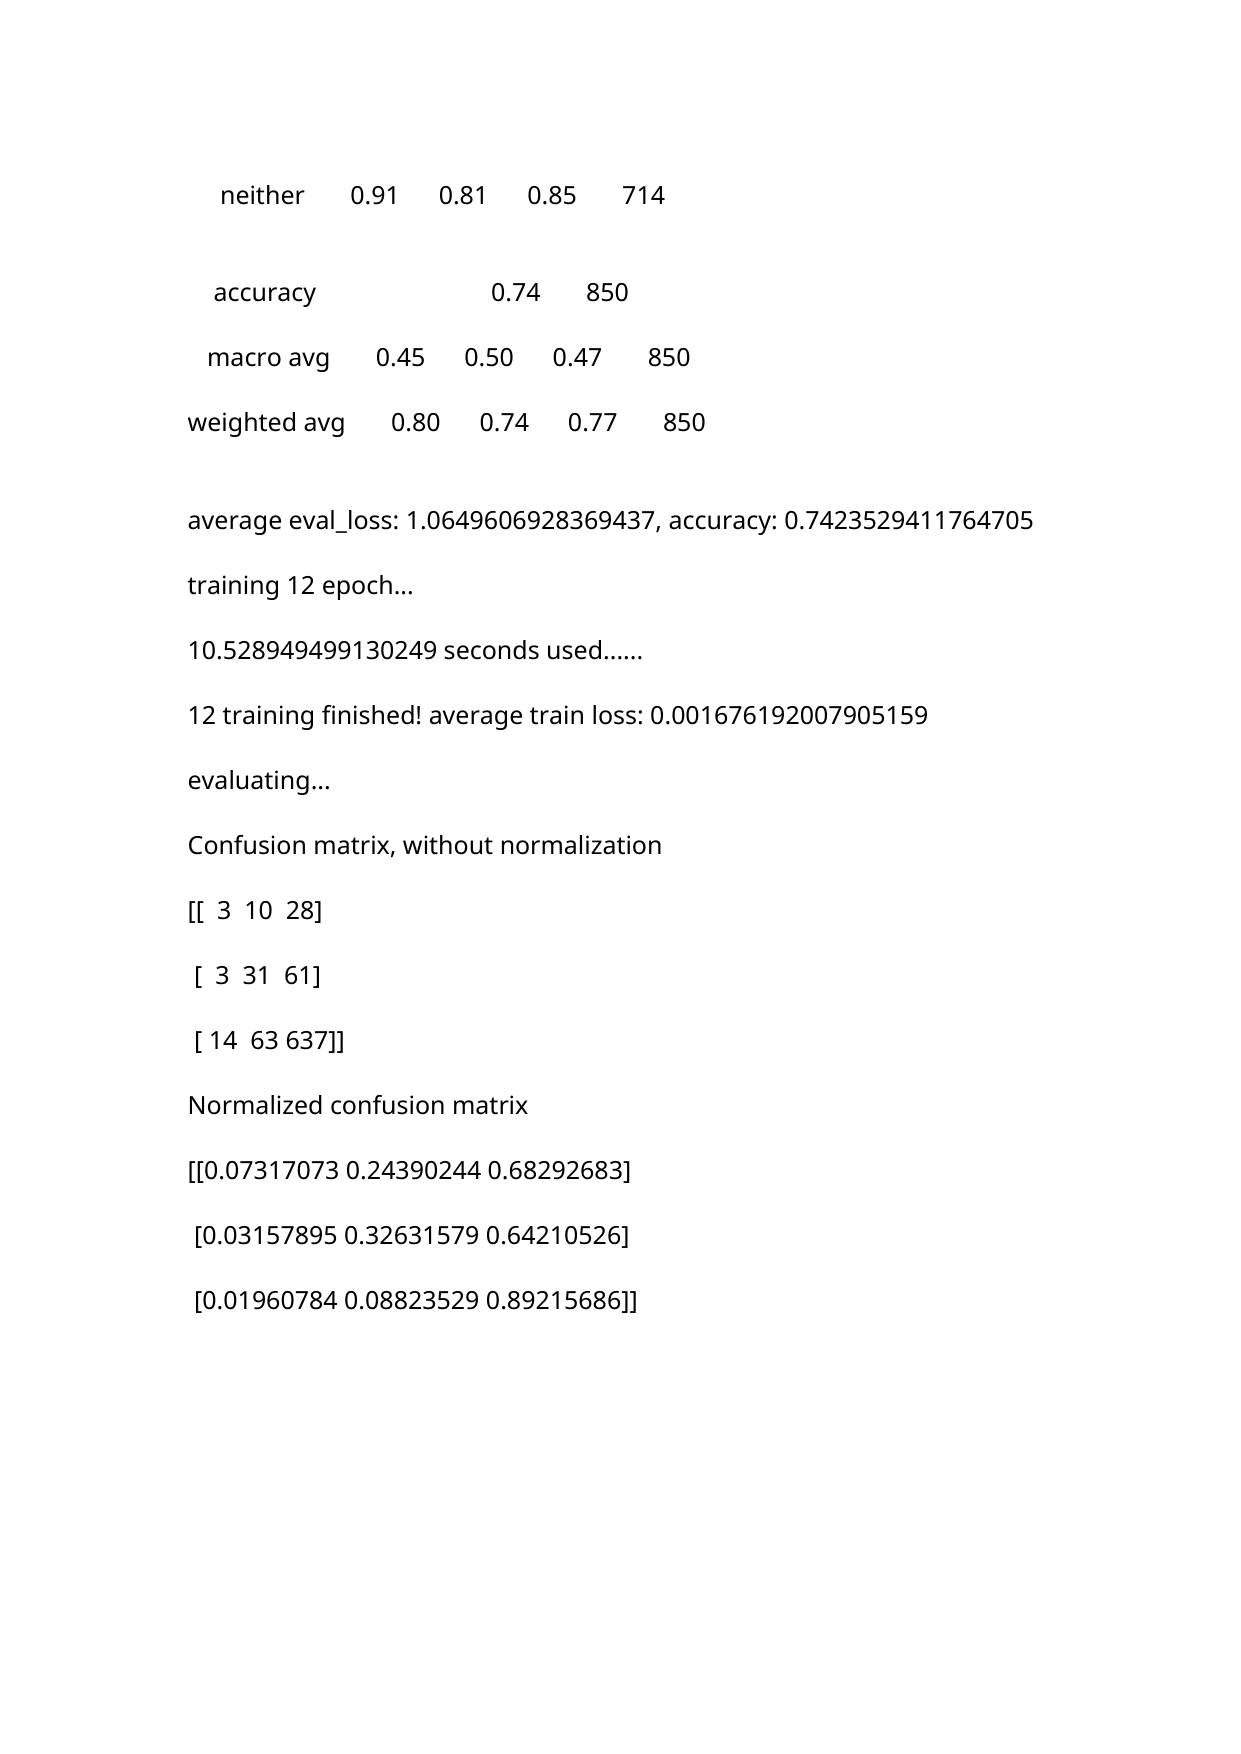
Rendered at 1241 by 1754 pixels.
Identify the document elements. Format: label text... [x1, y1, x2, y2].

text [ 14 63 637]] [187, 1007, 1053, 1072]
text weighted avg 0.80 0.74 0.77 850 [187, 389, 1053, 454]
text training 12 epoch... [187, 552, 1053, 617]
text Confusion matrix, without normalization [187, 812, 1053, 877]
text [0.01960784 0.08823529 0.89215686]] [187, 1267, 1053, 1332]
text 10.528949499130249 seconds used...... [187, 617, 1053, 682]
text macro avg 0.45 0.50 0.47 850 [187, 324, 1053, 389]
text [ 3 31 61] [187, 942, 1053, 1007]
text accuracy 0.74 850 [187, 259, 1053, 324]
text [[ 3 10 28] [187, 877, 1053, 942]
text 12 training finished! average train loss: 0.001676192007905159 [187, 682, 1053, 747]
text neither 0.91 0.81 0.85 714 [187, 162, 1053, 227]
text Normalized confusion matrix [187, 1072, 1053, 1137]
text evaluating... [187, 747, 1053, 812]
text [0.03157895 0.32631579 0.64210526] [187, 1202, 1053, 1267]
text average eval_loss: 1.0649606928369437, accuracy: 0.7423529411764705 [187, 487, 1053, 552]
text [[0.07317073 0.24390244 0.68292683] [187, 1137, 1053, 1202]
